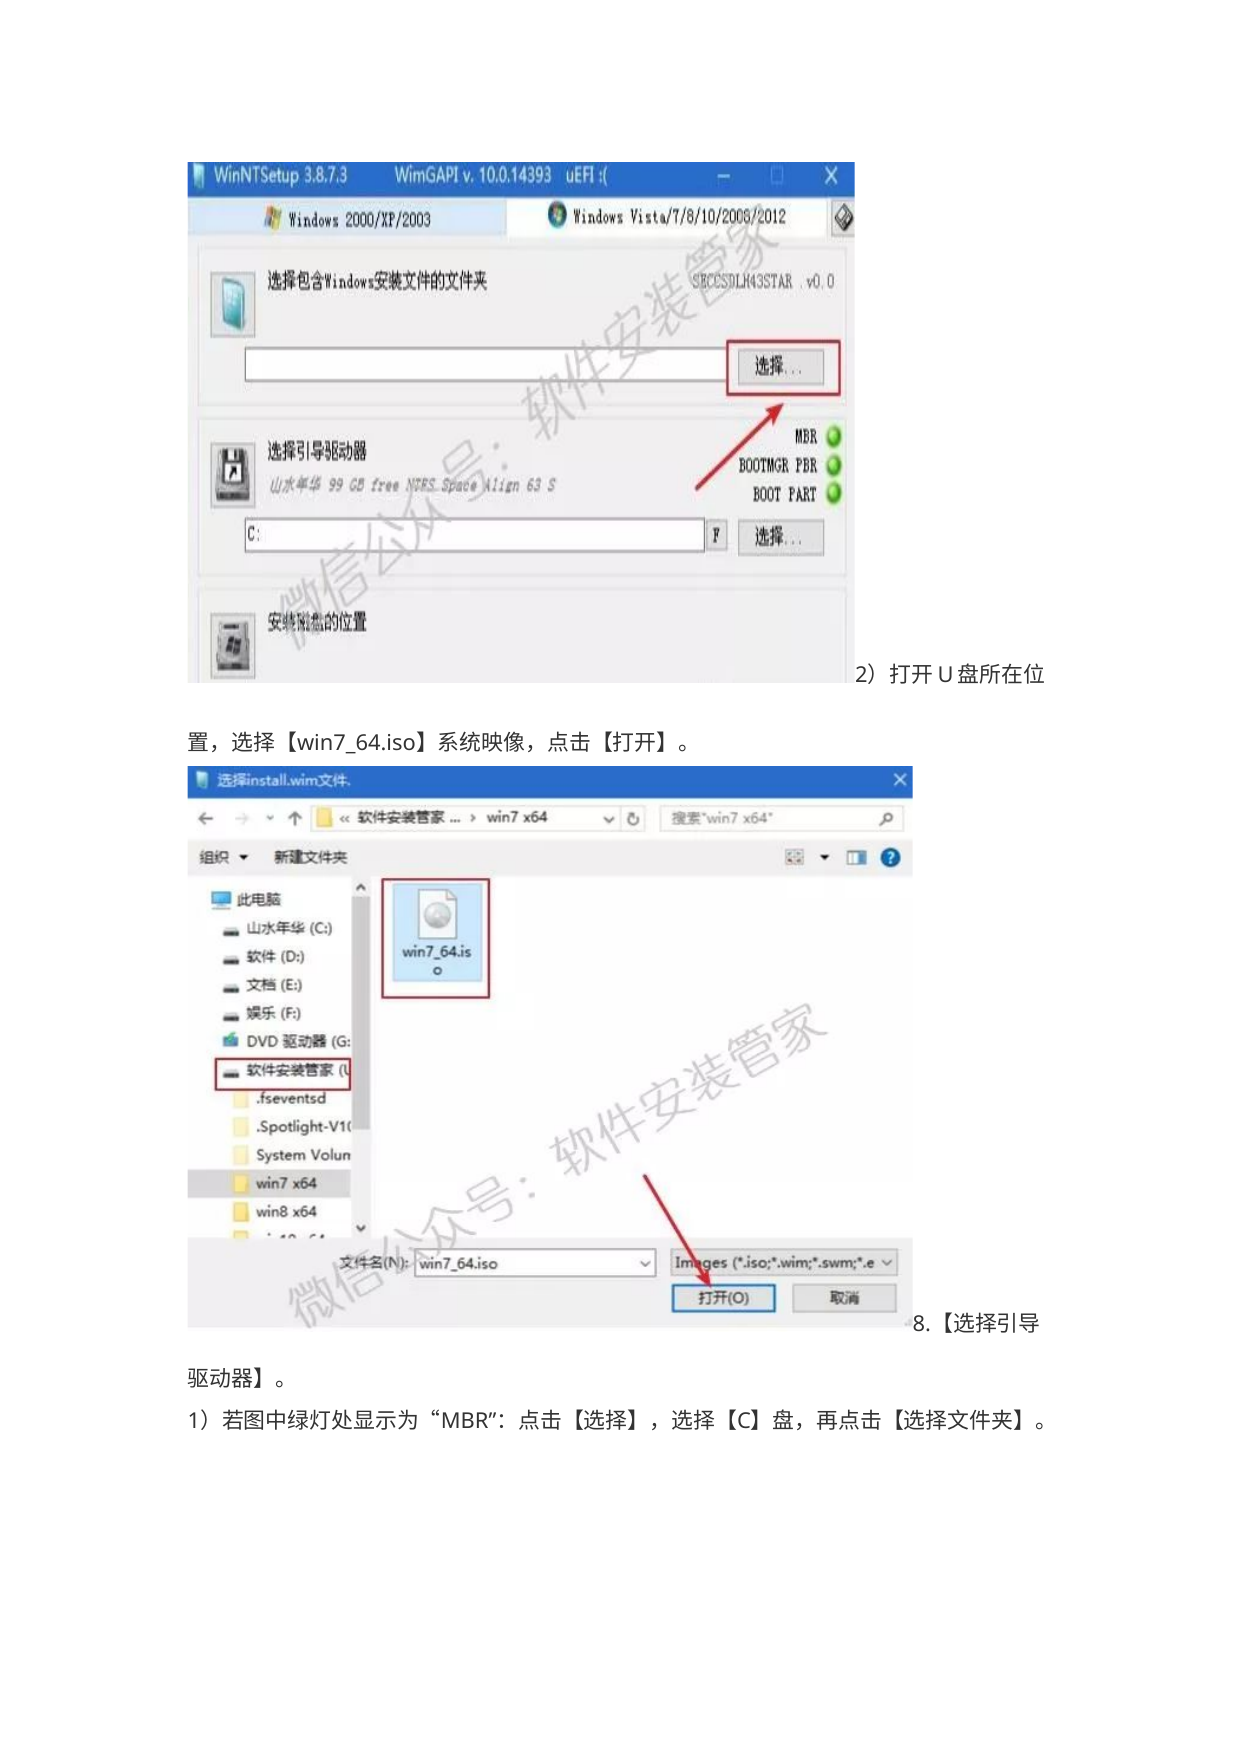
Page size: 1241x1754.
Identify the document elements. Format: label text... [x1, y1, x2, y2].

picture [187, 162, 855, 683]
picture [187, 766, 913, 1332]
